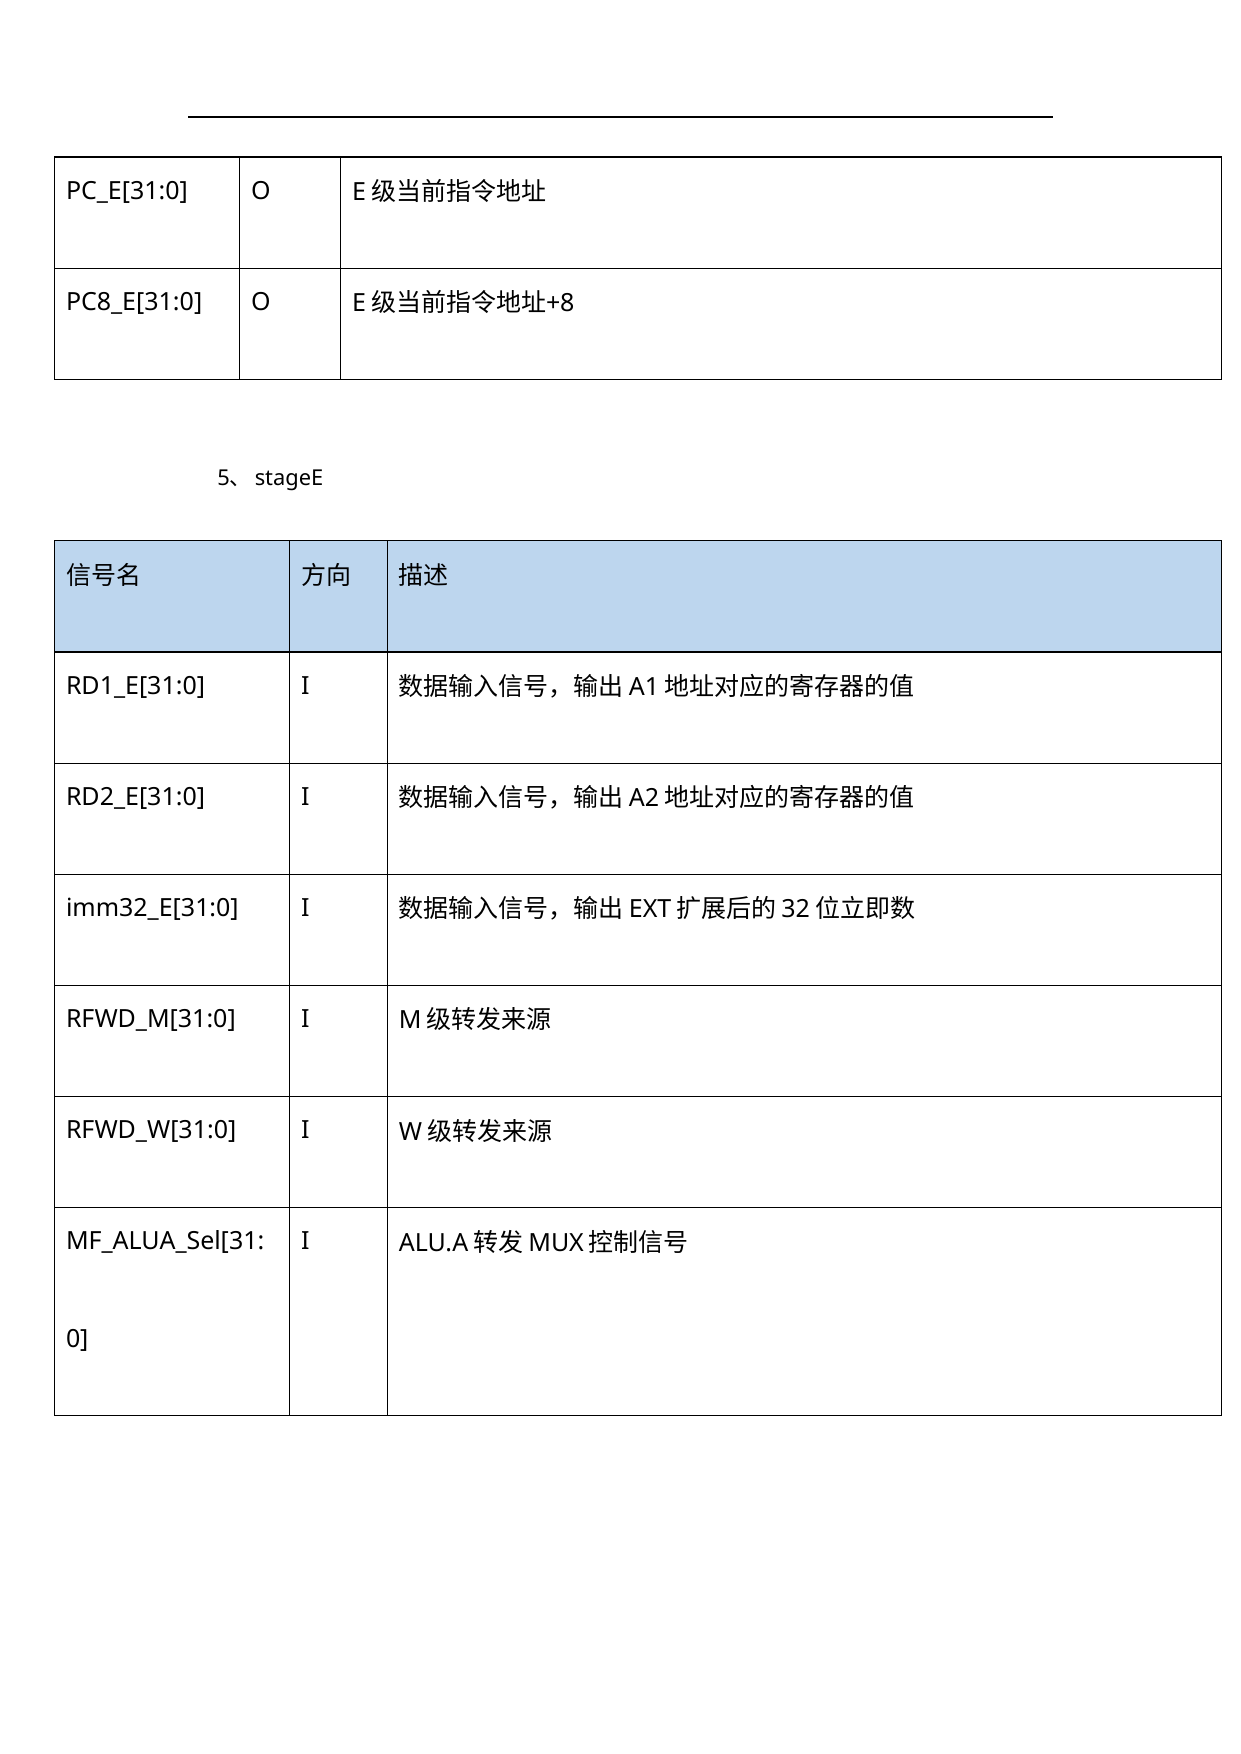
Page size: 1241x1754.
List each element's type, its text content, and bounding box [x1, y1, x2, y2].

table_header 方向 [290, 541, 387, 651]
table_cell M级转发来源 [388, 986, 1221, 1096]
table_cell O [240, 158, 340, 267]
table_cell W级转发来源 [388, 1097, 1221, 1207]
table_cell imm32_E[31:0] [55, 875, 289, 984]
table_cell RFWD_M[31:0] [55, 986, 289, 1096]
table_header 描述 [388, 541, 1221, 651]
table_cell I [290, 764, 387, 873]
table_cell PC8_E[31:0] [55, 269, 239, 378]
table_cell RD2_E[31:0] [55, 764, 289, 873]
table_cell 数据输入信号，输出A2地址对应的寄存器的值 [388, 764, 1221, 873]
table_cell RD1_E[31:0] [55, 653, 289, 762]
list stageE [217, 459, 1053, 492]
table_cell O [240, 269, 340, 378]
table_cell PC_E[31:0] [55, 158, 239, 267]
table_cell ALU.A转发MUX控制信号 [388, 1208, 1221, 1415]
table_cell 数据输入信号，输出EXT扩展后的32位立即数 [388, 875, 1221, 984]
table_cell I [290, 986, 387, 1096]
table_cell I [290, 1097, 387, 1207]
table_cell I [290, 875, 387, 984]
table_cell 数据输入信号，输出A1地址对应的寄存器的值 [388, 653, 1221, 762]
table_cell E级当前指令地址 [341, 158, 1221, 267]
table_cell E级当前指令地址+8 [341, 269, 1221, 378]
table_cell MF_ALUA_Sel[31:0] [55, 1208, 289, 1415]
table_cell I [290, 653, 387, 762]
table_cell RFWD_W[31:0] [55, 1097, 289, 1207]
table_cell I [290, 1208, 387, 1415]
table_header 信号名 [55, 541, 289, 651]
